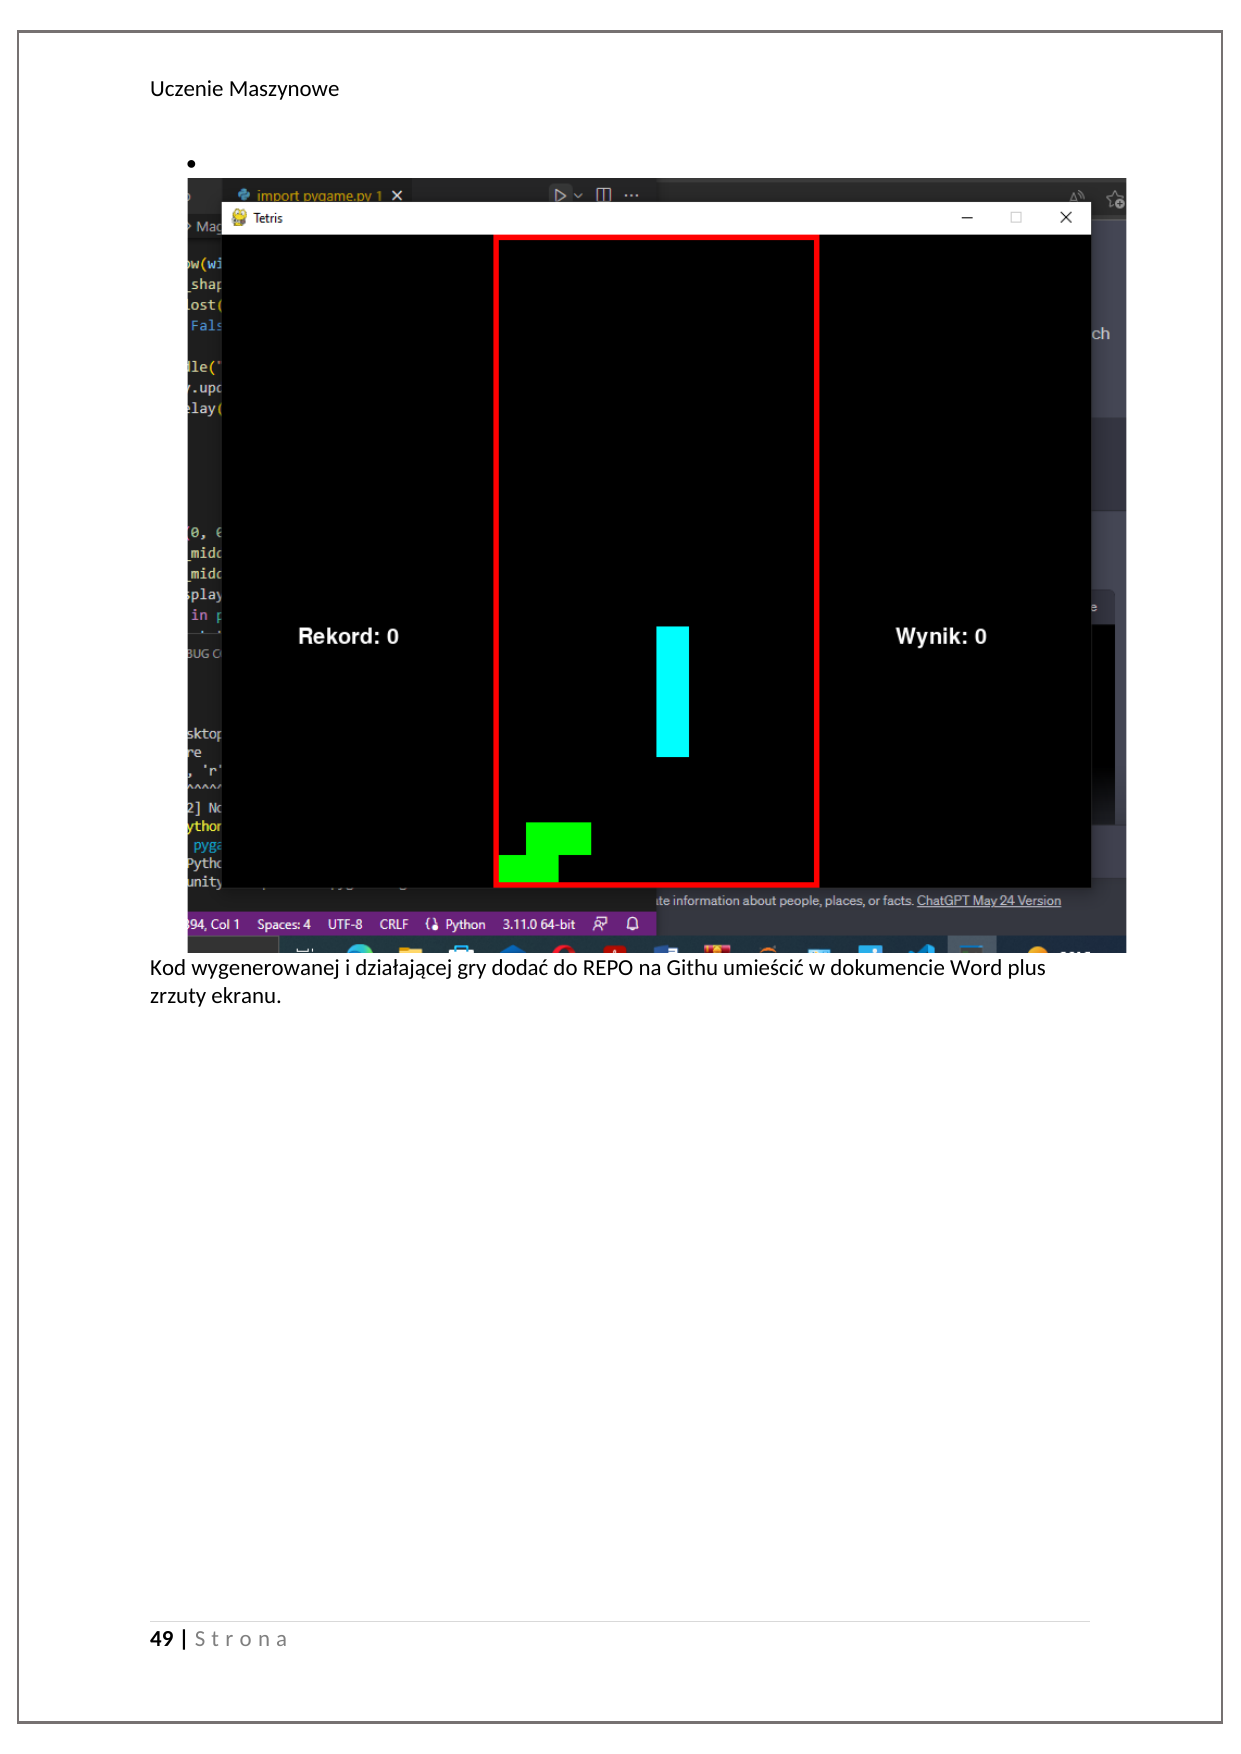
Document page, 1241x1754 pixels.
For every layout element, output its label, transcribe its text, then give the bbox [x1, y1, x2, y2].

picture [187, 178, 1127, 953]
text Kod wygenerowanej i działającej gry dodać do REPO na Githu umieścić w dokumencie Word plus zrzuty ekranu. [150, 953, 1090, 1009]
